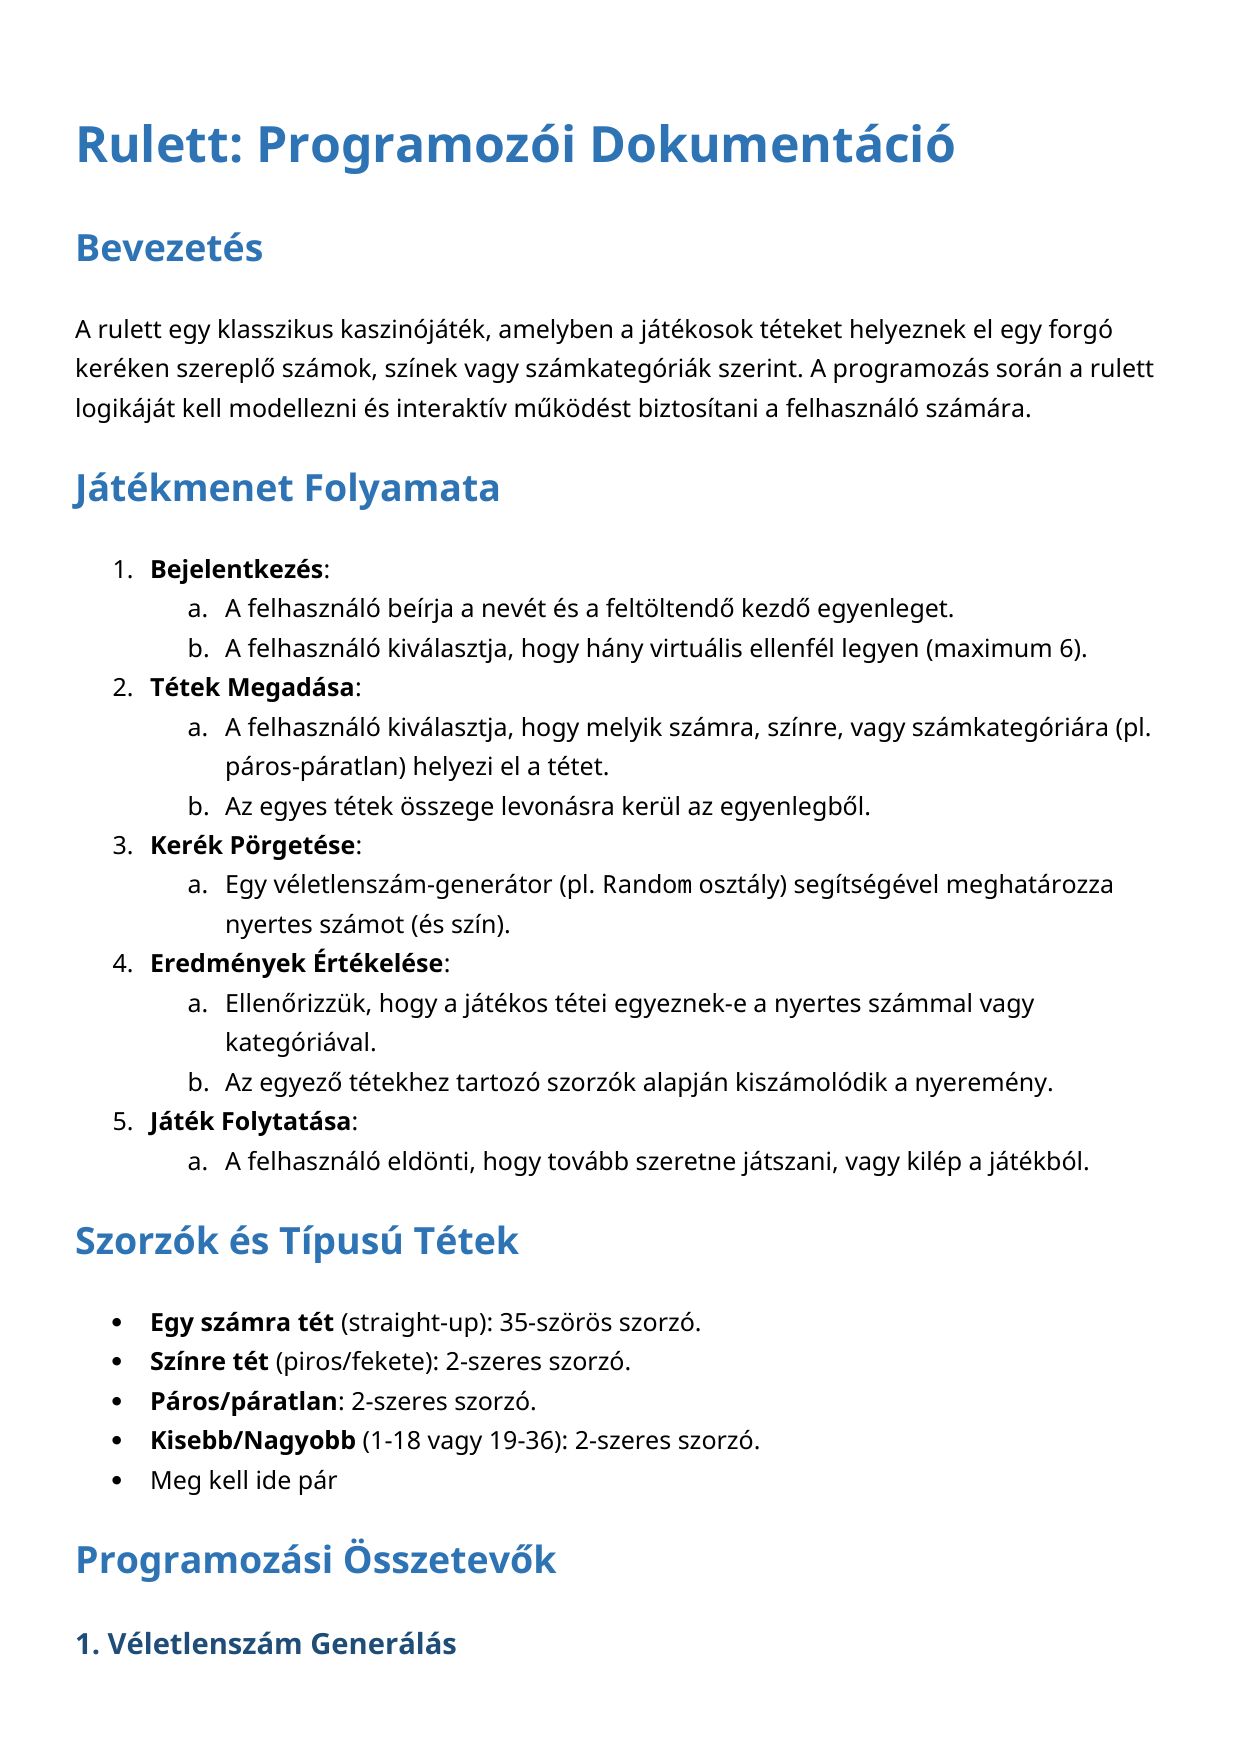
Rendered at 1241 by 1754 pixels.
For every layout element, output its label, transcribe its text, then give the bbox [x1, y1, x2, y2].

list Bejelentkezés: [112, 551, 1165, 585]
subtitle Programozási Összetevők [75, 1533, 1165, 1584]
list A felhasználó kiválasztja, hogy hány virtuális ellenfél legyen (maximum 6). [187, 630, 1165, 664]
list Tétek Megadása: [112, 670, 1165, 704]
subtitle 1. Véletlenszám Generálás [75, 1623, 1165, 1663]
subtitle Rulett: Programozói Dokumentáció [75, 108, 1165, 177]
list Eredmények Értékelése: [112, 946, 1165, 980]
list Az egyező tétekhez tartozó szorzók alapján kiszámolódik a nyeremény. [187, 1064, 1165, 1098]
list Ellenőrizzük, hogy a játékos tétei egyeznek-e a nyertes számmal vagy kategóriával. [187, 986, 1165, 1059]
list Meg kell ide pár [112, 1462, 1165, 1496]
list Kisebb/Nagyobb (1-18 vagy 19-36): 2-szeres szorzó. [112, 1423, 1165, 1457]
list A felhasználó eldönti, hogy tovább szeretne játszani, vagy kilép a játékból. [187, 1143, 1165, 1177]
list Egy számra tét (straight-up): 35-szörös szorzó. [112, 1304, 1165, 1338]
text A rulett egy klasszikus kaszinójáték, amelyben a játékosok téteket helyeznek el egy forgó keréken szereplő számok, színek vagy számkategóriák szerint. A programozás során a rulett logikáját kell modellezni és interaktív működést biztosítani a felhasználó számára. [75, 311, 1165, 424]
list Kerék Pörgetése: [112, 828, 1165, 862]
list A felhasználó kiválasztja, hogy melyik számra, színre, vagy számkategóriára (pl. páros-páratlan) helyezi el a tétet. [187, 709, 1165, 783]
list A felhasználó beírja a nevét és a feltöltendő kezdő egyenleget. [187, 591, 1165, 625]
subtitle Játékmenet Folyamata [75, 461, 1165, 512]
list Páros/páratlan: 2-szeres szorzó. [112, 1383, 1165, 1417]
list Egy véletlenszám-generátor (pl. Random osztály) segítségével meghatározza nyertes számot (és szín). [187, 867, 1165, 941]
subtitle Bevezetés [75, 221, 1165, 272]
list Játék Folytatása: [112, 1104, 1165, 1138]
list Színre tét (piros/fekete): 2-szeres szorzó. [112, 1344, 1165, 1378]
list Az egyes tétek összege levonásra kerül az egyenlegből. [187, 788, 1165, 822]
subtitle Szorzók és Típusú Tétek [75, 1214, 1165, 1265]
